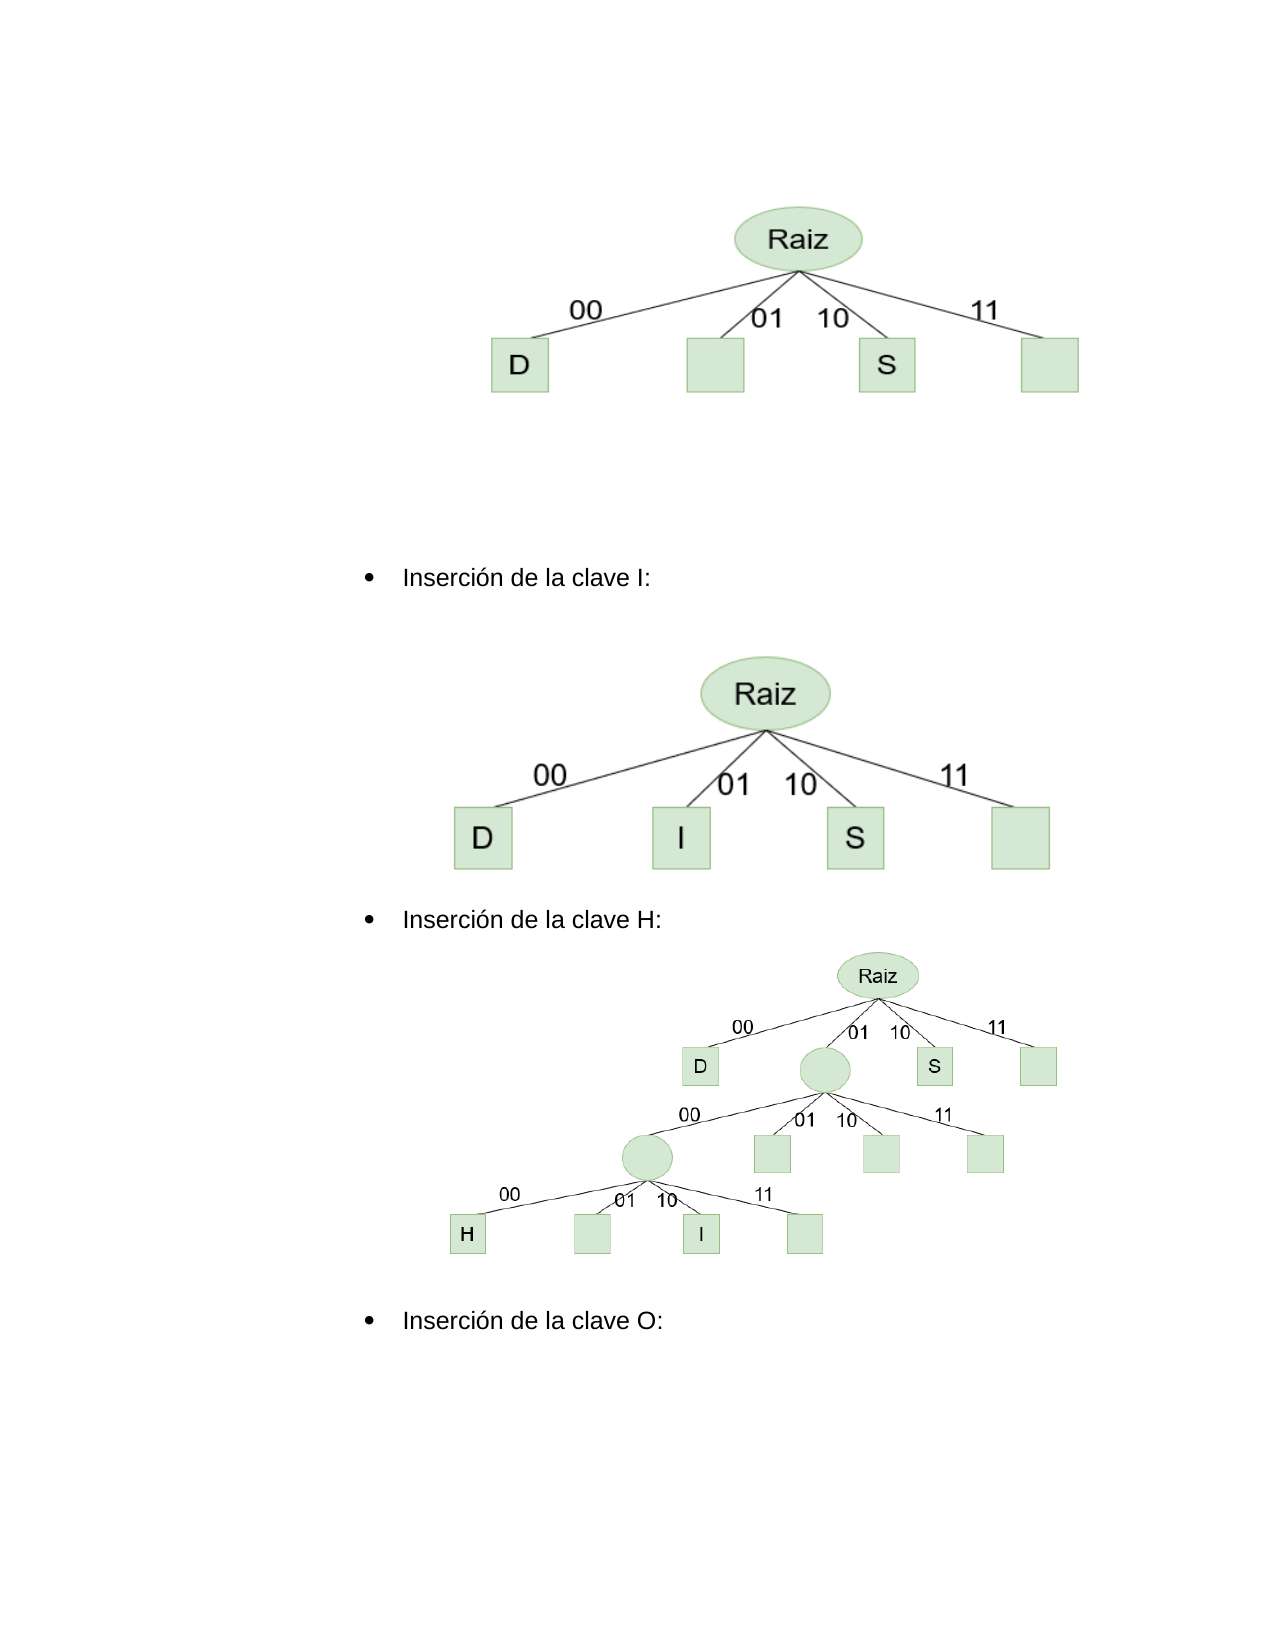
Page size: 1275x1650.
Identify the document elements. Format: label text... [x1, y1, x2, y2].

list Inserción de la clave H: [365, 905, 1157, 934]
list Inserción de la clave I: [365, 563, 1157, 592]
picture [402, 620, 1071, 905]
list Inserción de la clave O: [365, 1306, 1157, 1335]
picture [402, 933, 1081, 1278]
picture [454, 177, 1105, 420]
